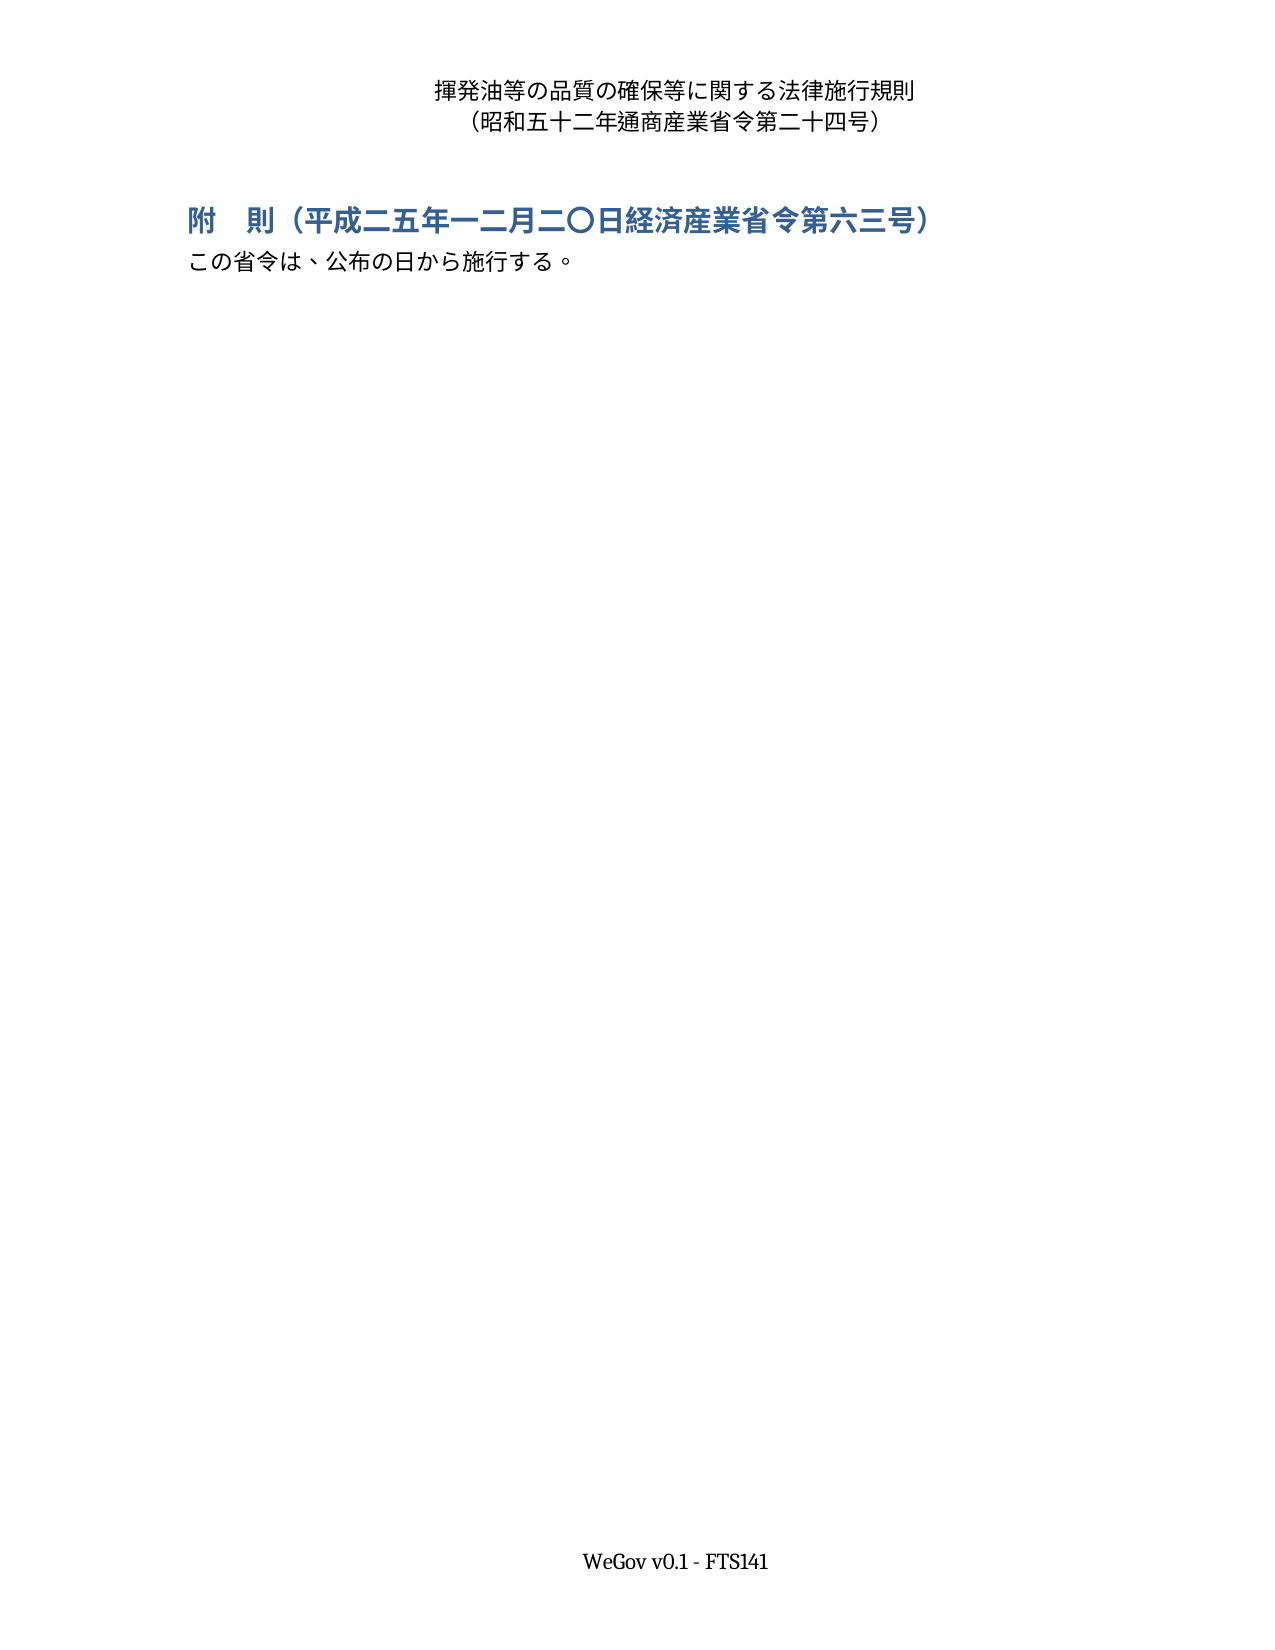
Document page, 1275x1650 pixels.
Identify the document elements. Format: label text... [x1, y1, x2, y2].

subtitle 附 則（平成二五年一二月二〇日経済産業省令第六三号） [187, 200, 1087, 240]
text この省令は、公布の日から施行する。 [187, 246, 1087, 277]
